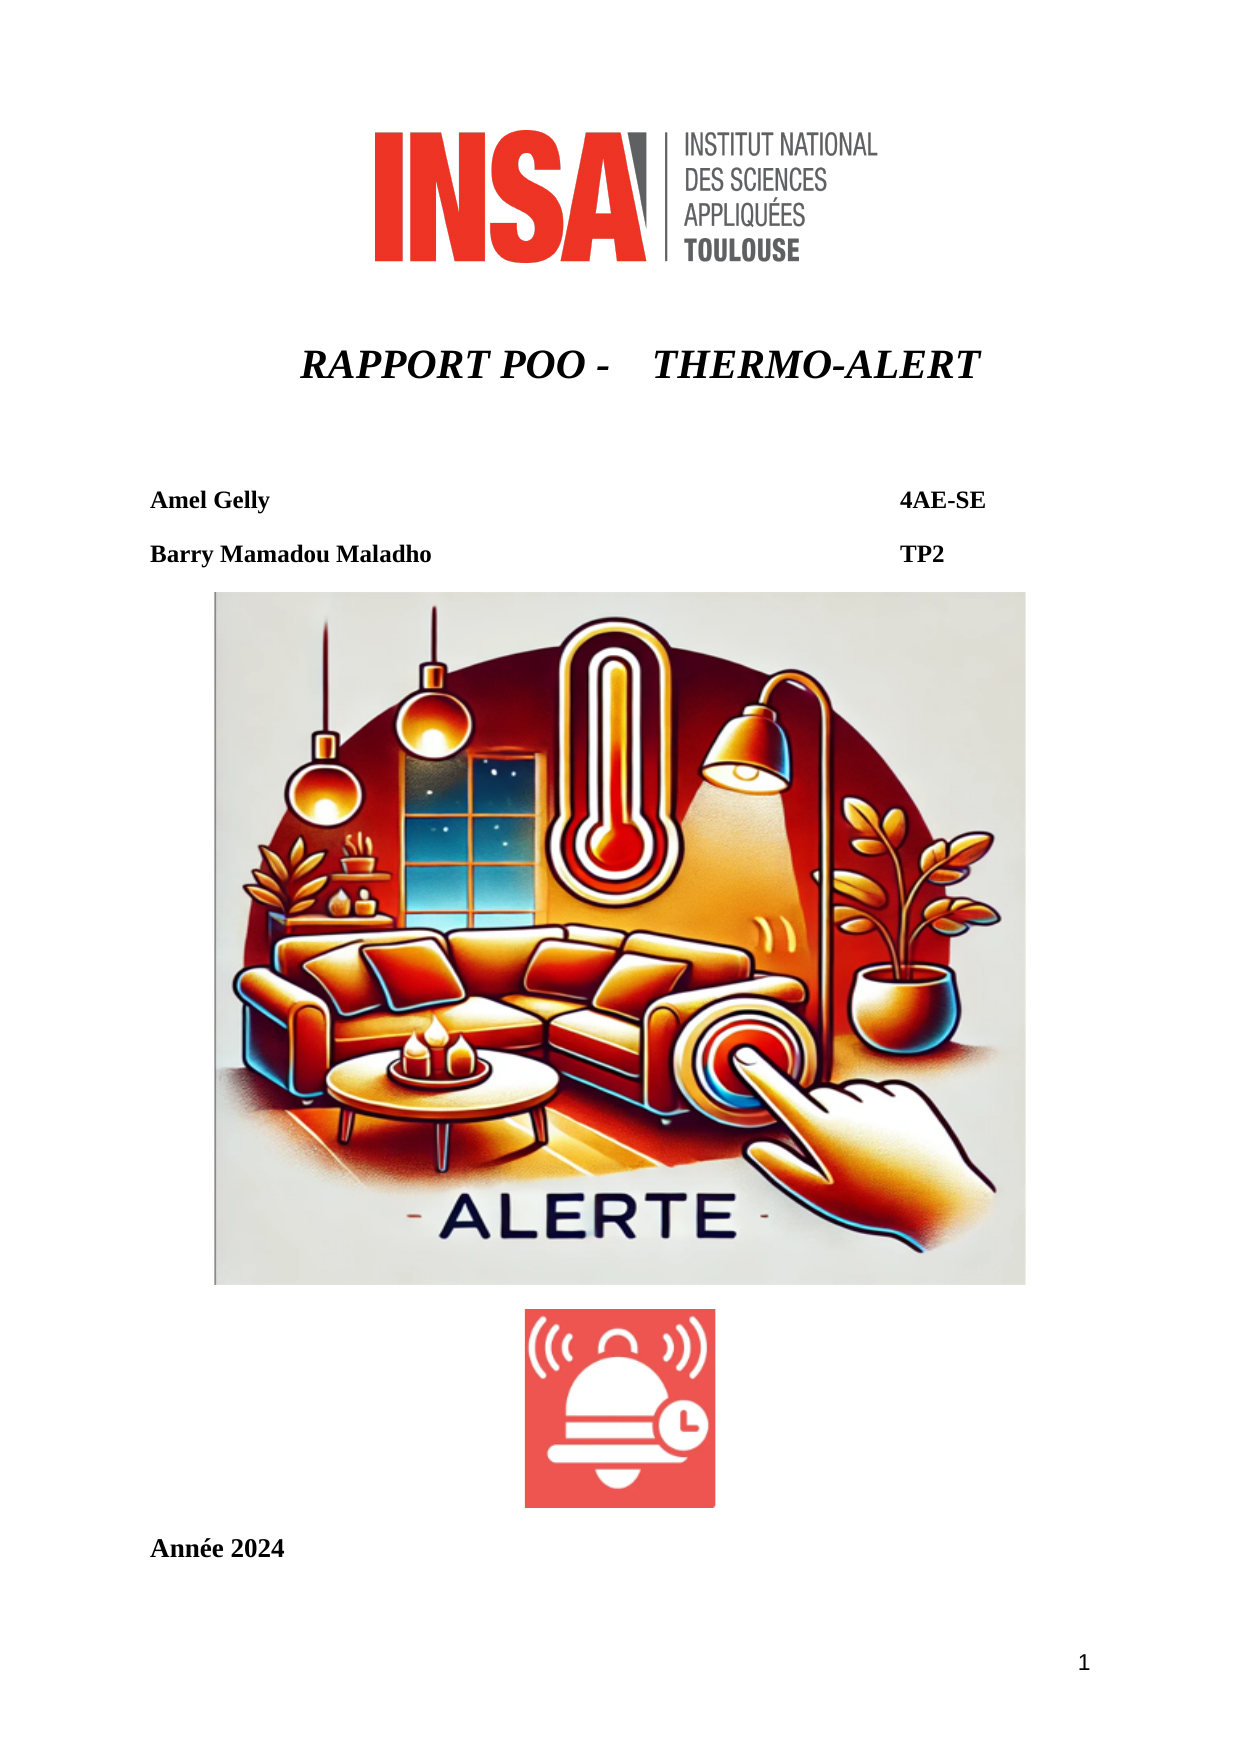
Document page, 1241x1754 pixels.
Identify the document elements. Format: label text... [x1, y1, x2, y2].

text Barry Mamadou Maladho TP2 [150, 539, 1090, 568]
picture [524, 1309, 716, 1508]
text Amel Gelly 4AE-SE [150, 485, 1090, 514]
picture [375, 130, 878, 263]
picture [214, 592, 1026, 1285]
text RAPPORT POO - THERMO-ALERT [150, 339, 1090, 387]
text Année 2024 [150, 1532, 1090, 1563]
